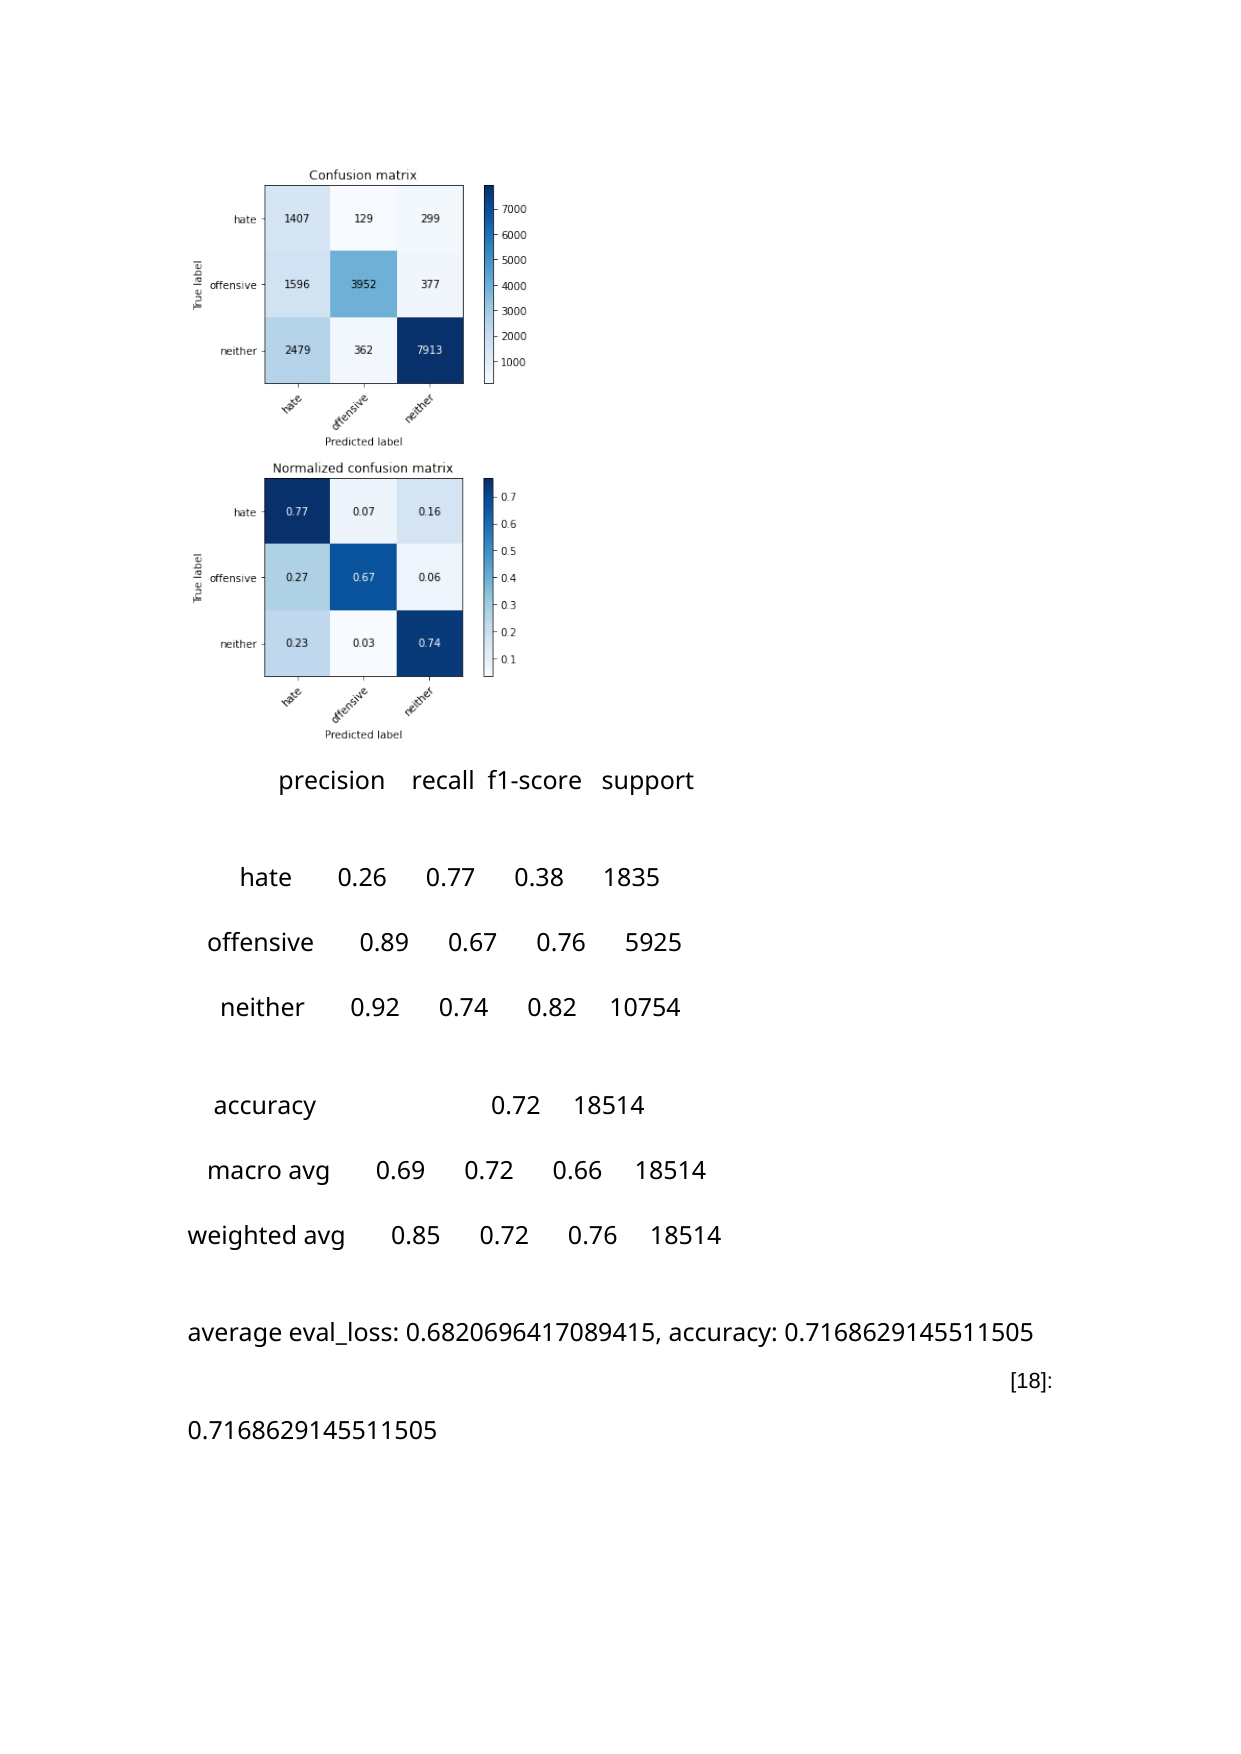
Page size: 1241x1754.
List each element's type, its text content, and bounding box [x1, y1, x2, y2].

text [18]: [187, 1364, 1053, 1397]
text precision recall f1-score support [187, 747, 1053, 812]
text 0.7168629145511505 [187, 1397, 1053, 1462]
text offensive 0.89 0.67 0.76 5925 [187, 909, 1053, 974]
text macro avg 0.69 0.72 0.66 18514 [187, 1137, 1053, 1202]
picture [187, 162, 534, 454]
text average eval_loss: 0.6820696417089415, accuracy: 0.7168629145511505 [187, 1299, 1053, 1364]
text weighted avg 0.85 0.72 0.76 18514 [187, 1202, 1053, 1267]
picture [187, 455, 524, 747]
text hate 0.26 0.77 0.38 1835 [187, 844, 1053, 909]
text accuracy 0.72 18514 [187, 1072, 1053, 1137]
text neither 0.92 0.74 0.82 10754 [187, 974, 1053, 1039]
